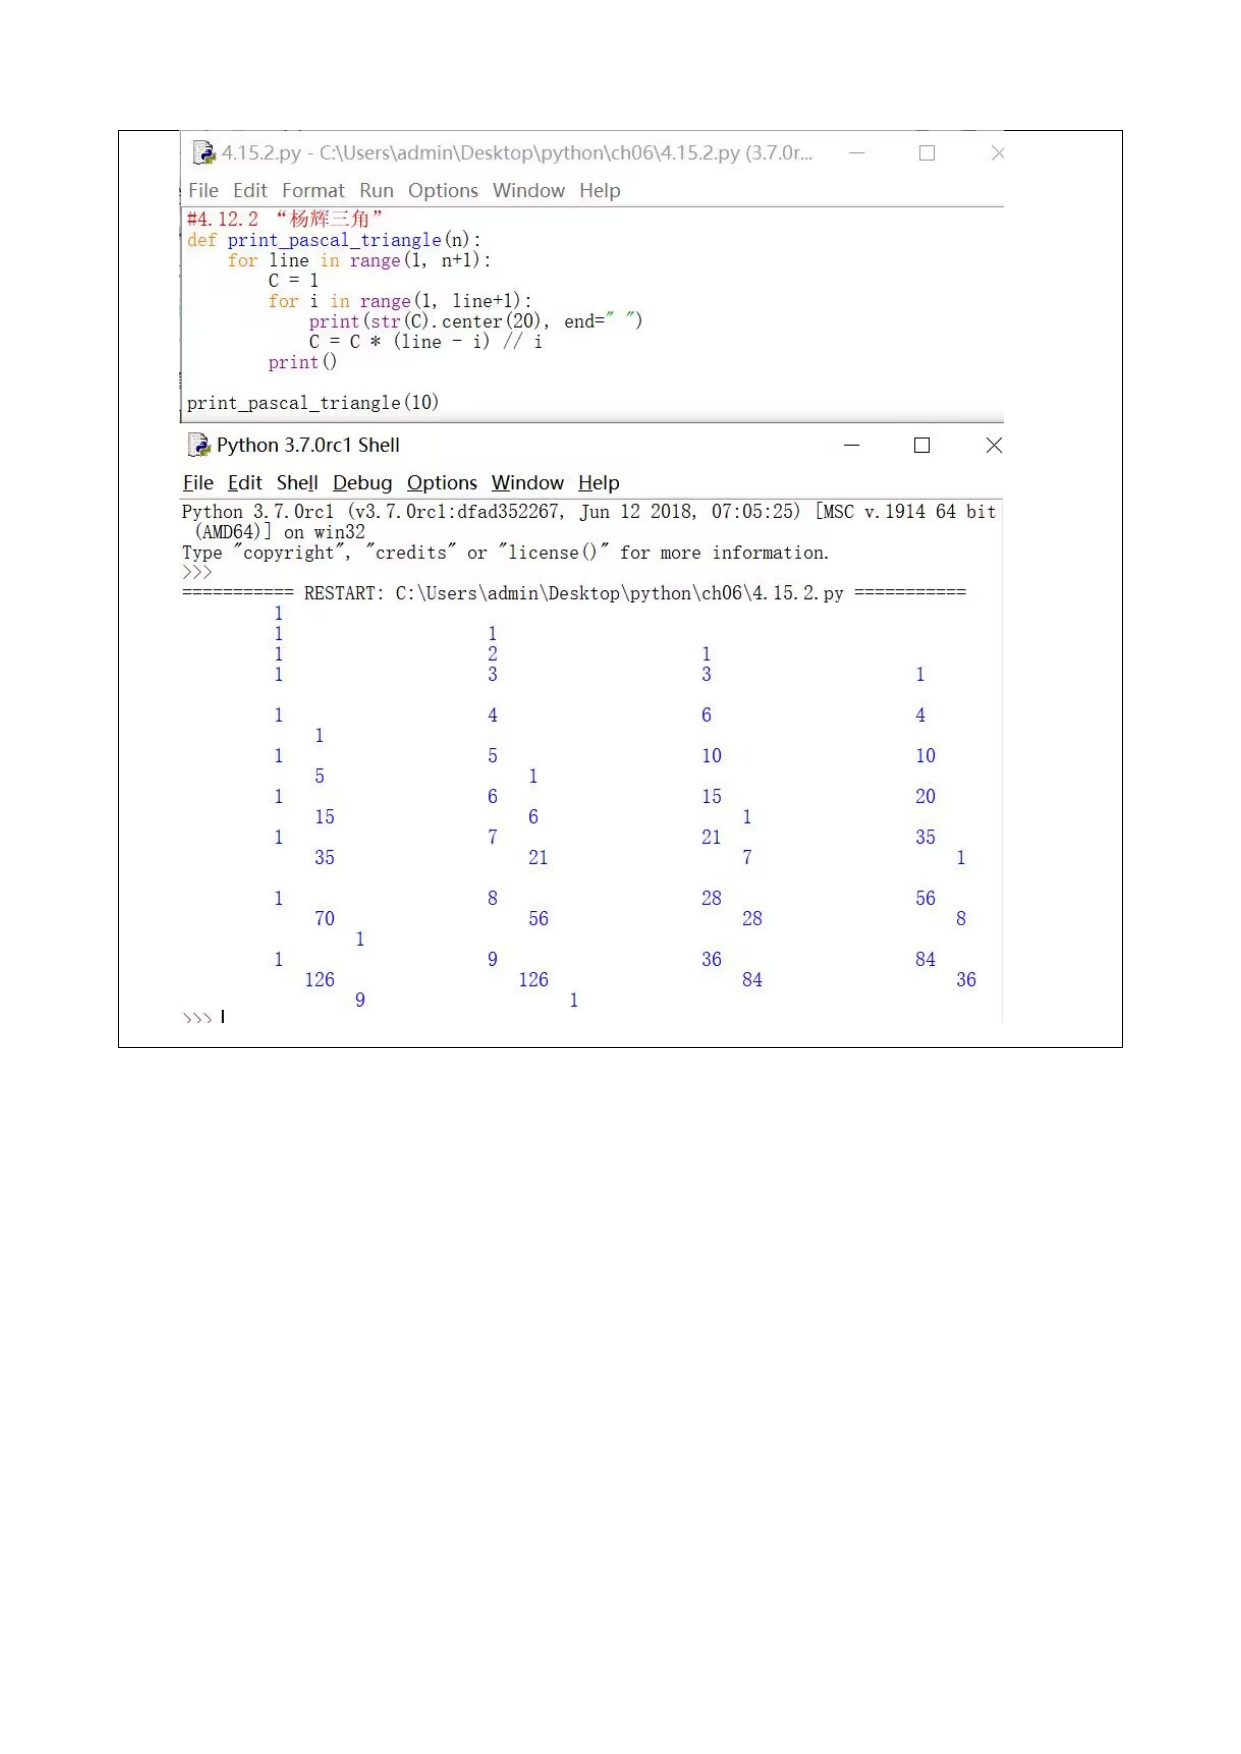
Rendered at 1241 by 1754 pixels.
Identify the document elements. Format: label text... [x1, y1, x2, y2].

table_cell 一、实验记录 一、编写程序，格式化输出杨辉三角：杨辉三角即二项式定理的系数表，各元素满足如下条件：第一列及对角线上的元素均为1；其余每个元素等于它上一行同一列元素与前一列元素之和。 [119, 131, 1122, 1047]
picture [179, 130, 1005, 1023]
